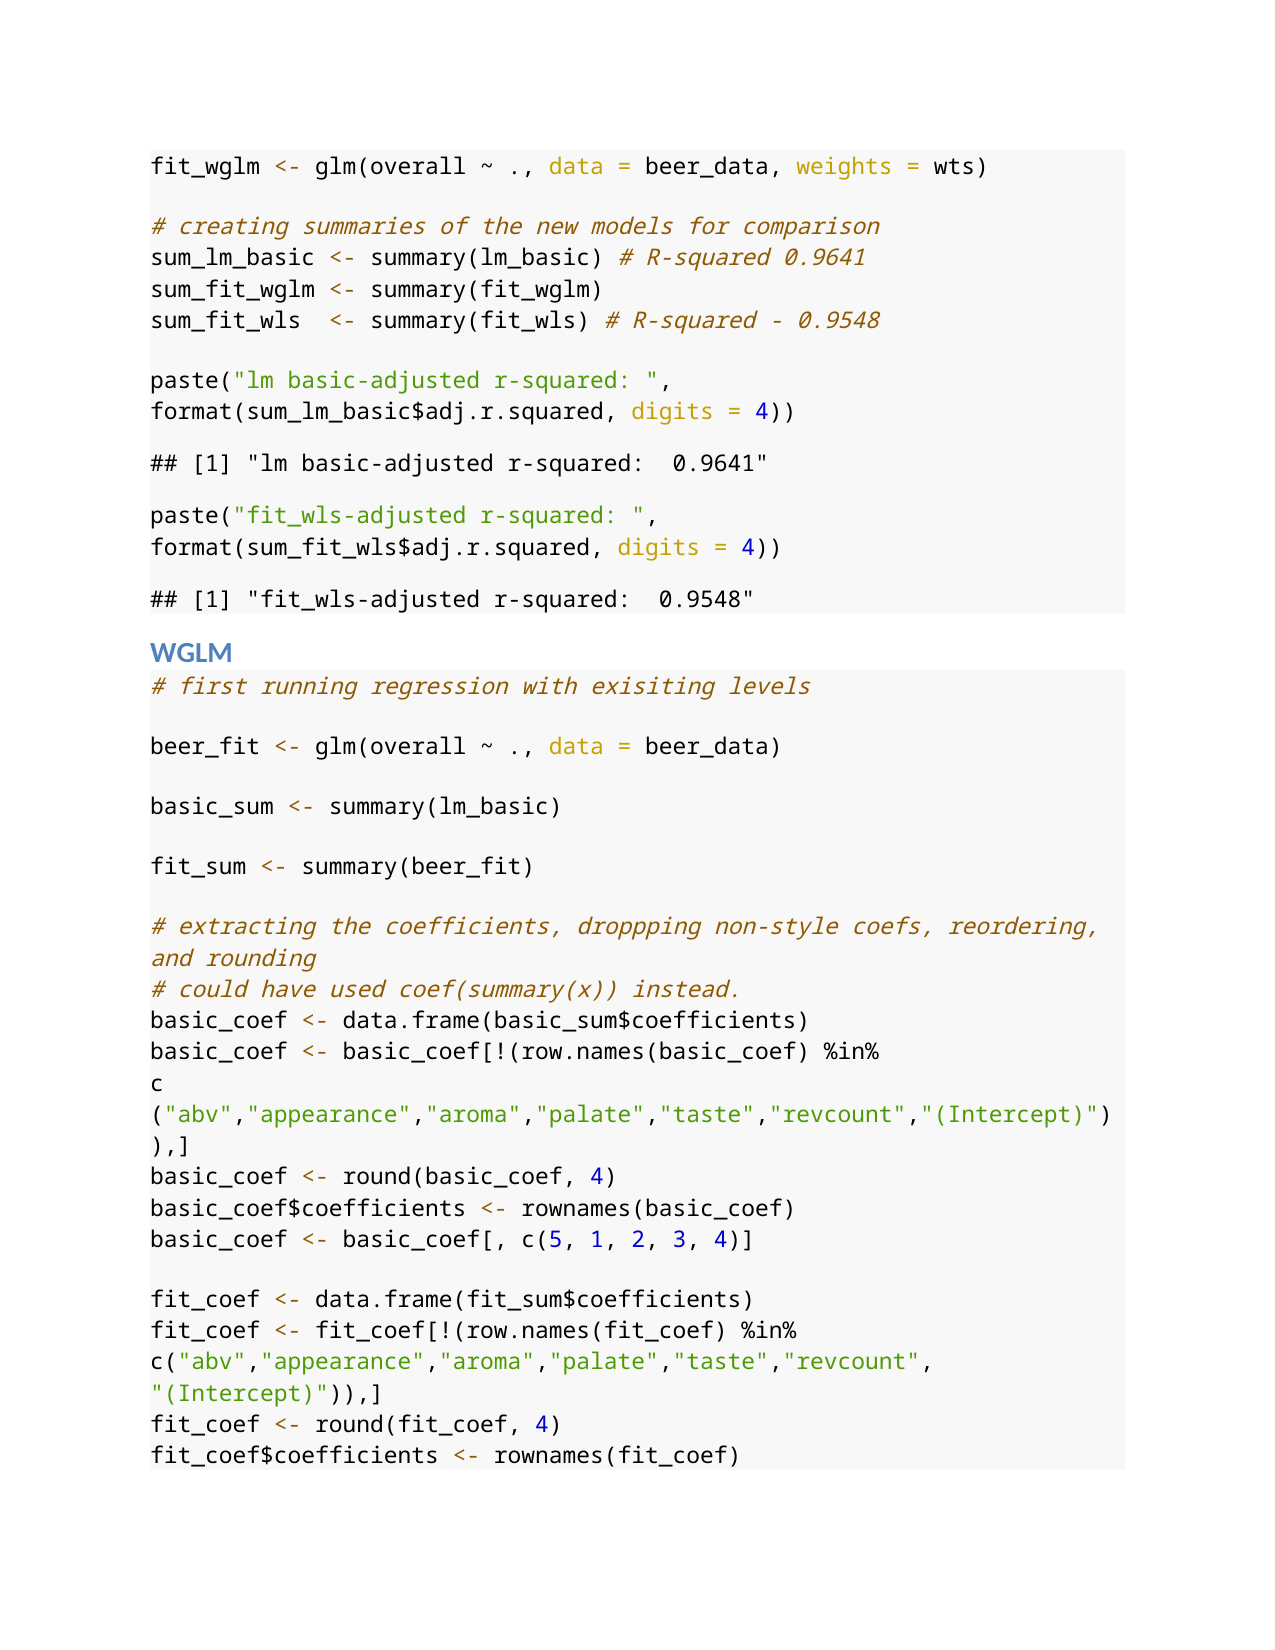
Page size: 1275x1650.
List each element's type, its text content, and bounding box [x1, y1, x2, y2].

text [150, 150, 1125, 426]
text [150, 670, 1125, 1470]
text paste("fit_wls-adjusted r-squared: ", format(sum_fit_wls$adj.r.squared, digits = 4)) [659, 499, 1125, 562]
text ## [1] "lm basic-adjusted r-squared: 0.9641" [150, 447, 1125, 478]
subtitle WGLM [150, 634, 1125, 670]
text ## [1] "fit_wls-adjusted r-squared: 0.9548" [150, 582, 1125, 614]
